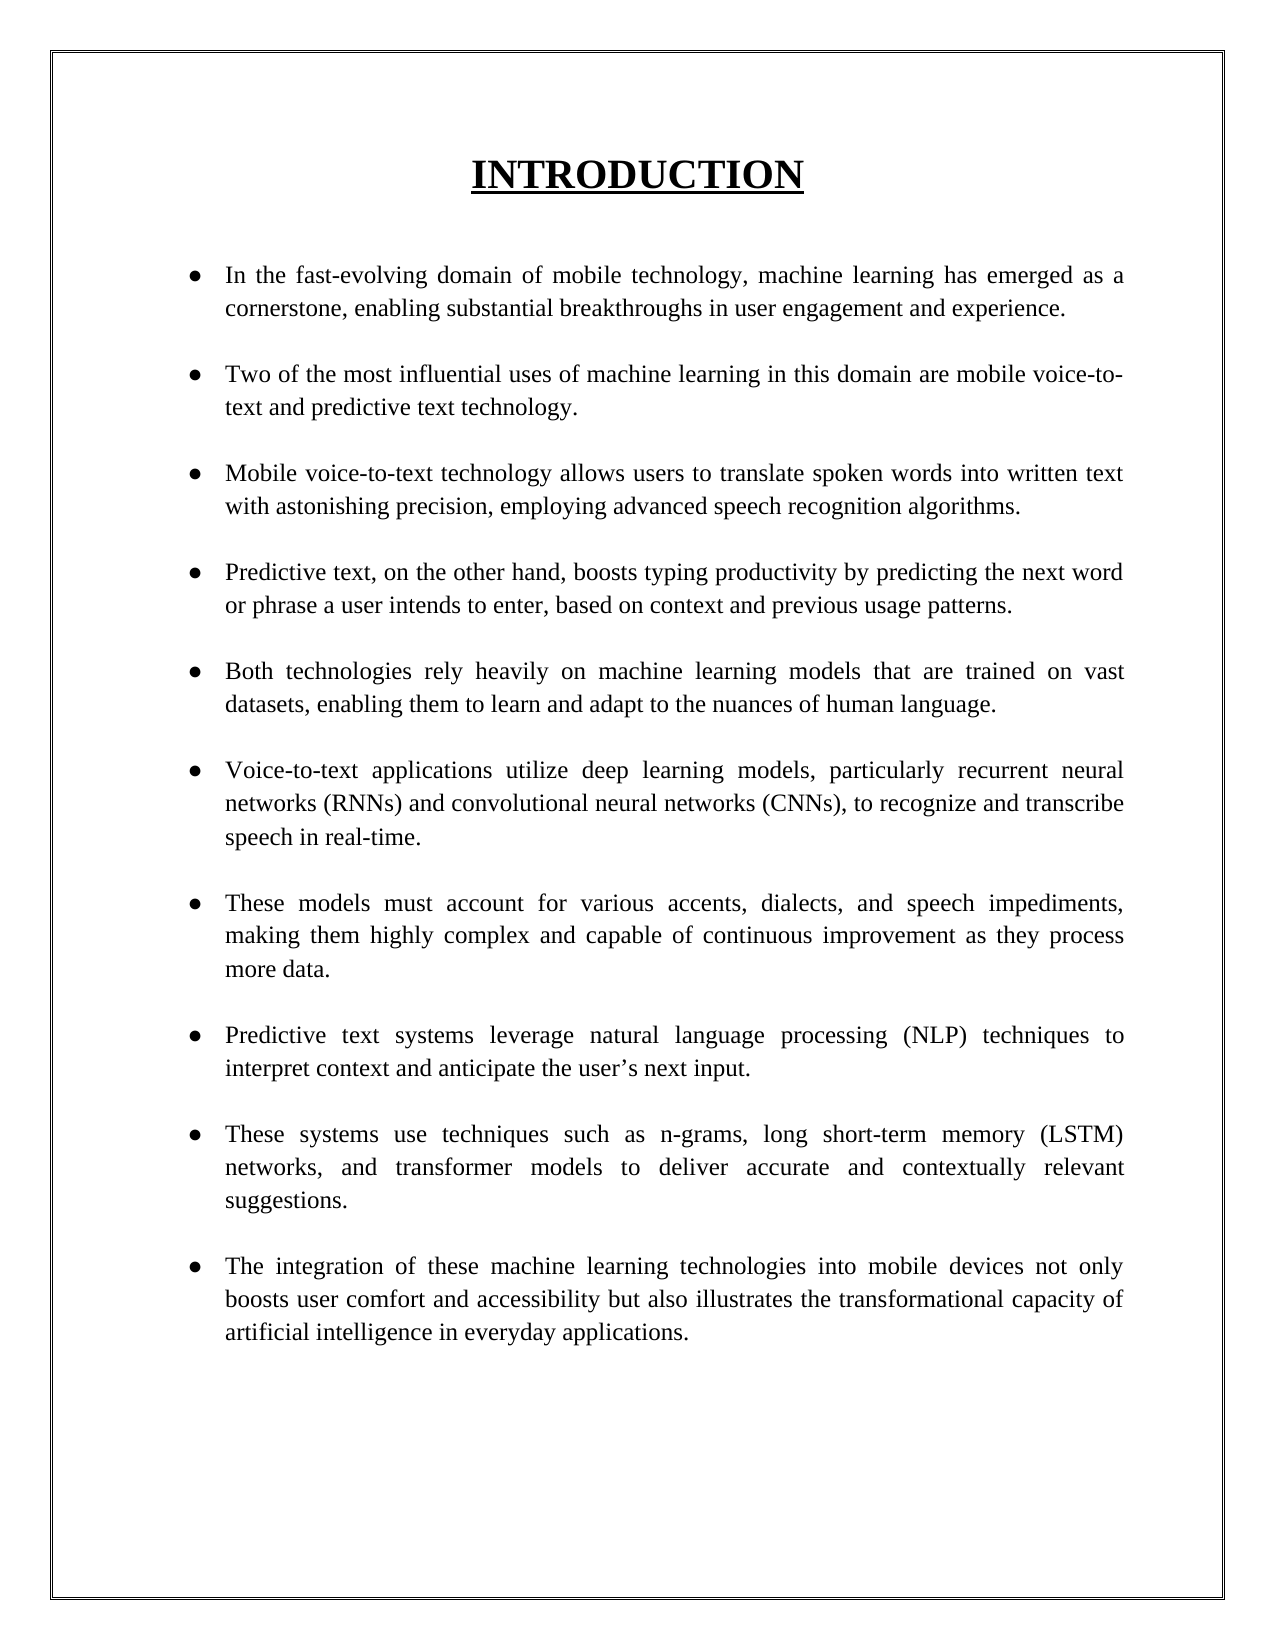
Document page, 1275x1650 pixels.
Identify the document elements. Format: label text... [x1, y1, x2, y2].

list Both technologies rely heavily on machine learning models that are trained on vast datasets, enabling them to learn and adapt to the nuances of human language. [187, 656, 1125, 718]
list These models must account for various accents, dialects, and speech impediments, making them highly complex and capable of continuous improvement as they process more data. [187, 888, 1125, 982]
list These systems use techniques such as n-grams, long short-term memory (LSTM) networks, and transformer models to deliver accurate and contextually relevant suggestions. [187, 1119, 1125, 1213]
list Predictive text, on the other hand, boosts typing productivity by predicting the next word or phrase a user intends to enter, based on context and previous usage patterns. [187, 557, 1125, 619]
list Voice-to-text applications utilize deep learning models, particularly recurrent neural networks (RNNs) and convolutional neural networks (CNNs), to recognize and transcribe speech in real-time. [187, 756, 1125, 850]
list Predictive text systems leverage natural language processing (NLP) techniques to interpret context and anticipate the user’s next input. [187, 1020, 1125, 1081]
list In the fast-evolving domain of mobile technology, machine learning has emerged as a cornerstone, enabling substantial breakthroughs in user engagement and experience. [187, 260, 1125, 322]
list Two of the most influential uses of machine learning in this domain are mobile voice-to-text and predictive text technology. [187, 359, 1125, 421]
list Mobile voice-to-text technology allows users to translate spoken words into written text with astonishing precision, employing advanced speech recognition algorithms. [187, 458, 1125, 520]
list The integration of these machine learning technologies into mobile devices not only boosts user comfort and accessibility but also illustrates the transformational capacity of artificial intelligence in everyday applications. [187, 1251, 1125, 1346]
text INTRODUCTION [150, 150, 1125, 198]
